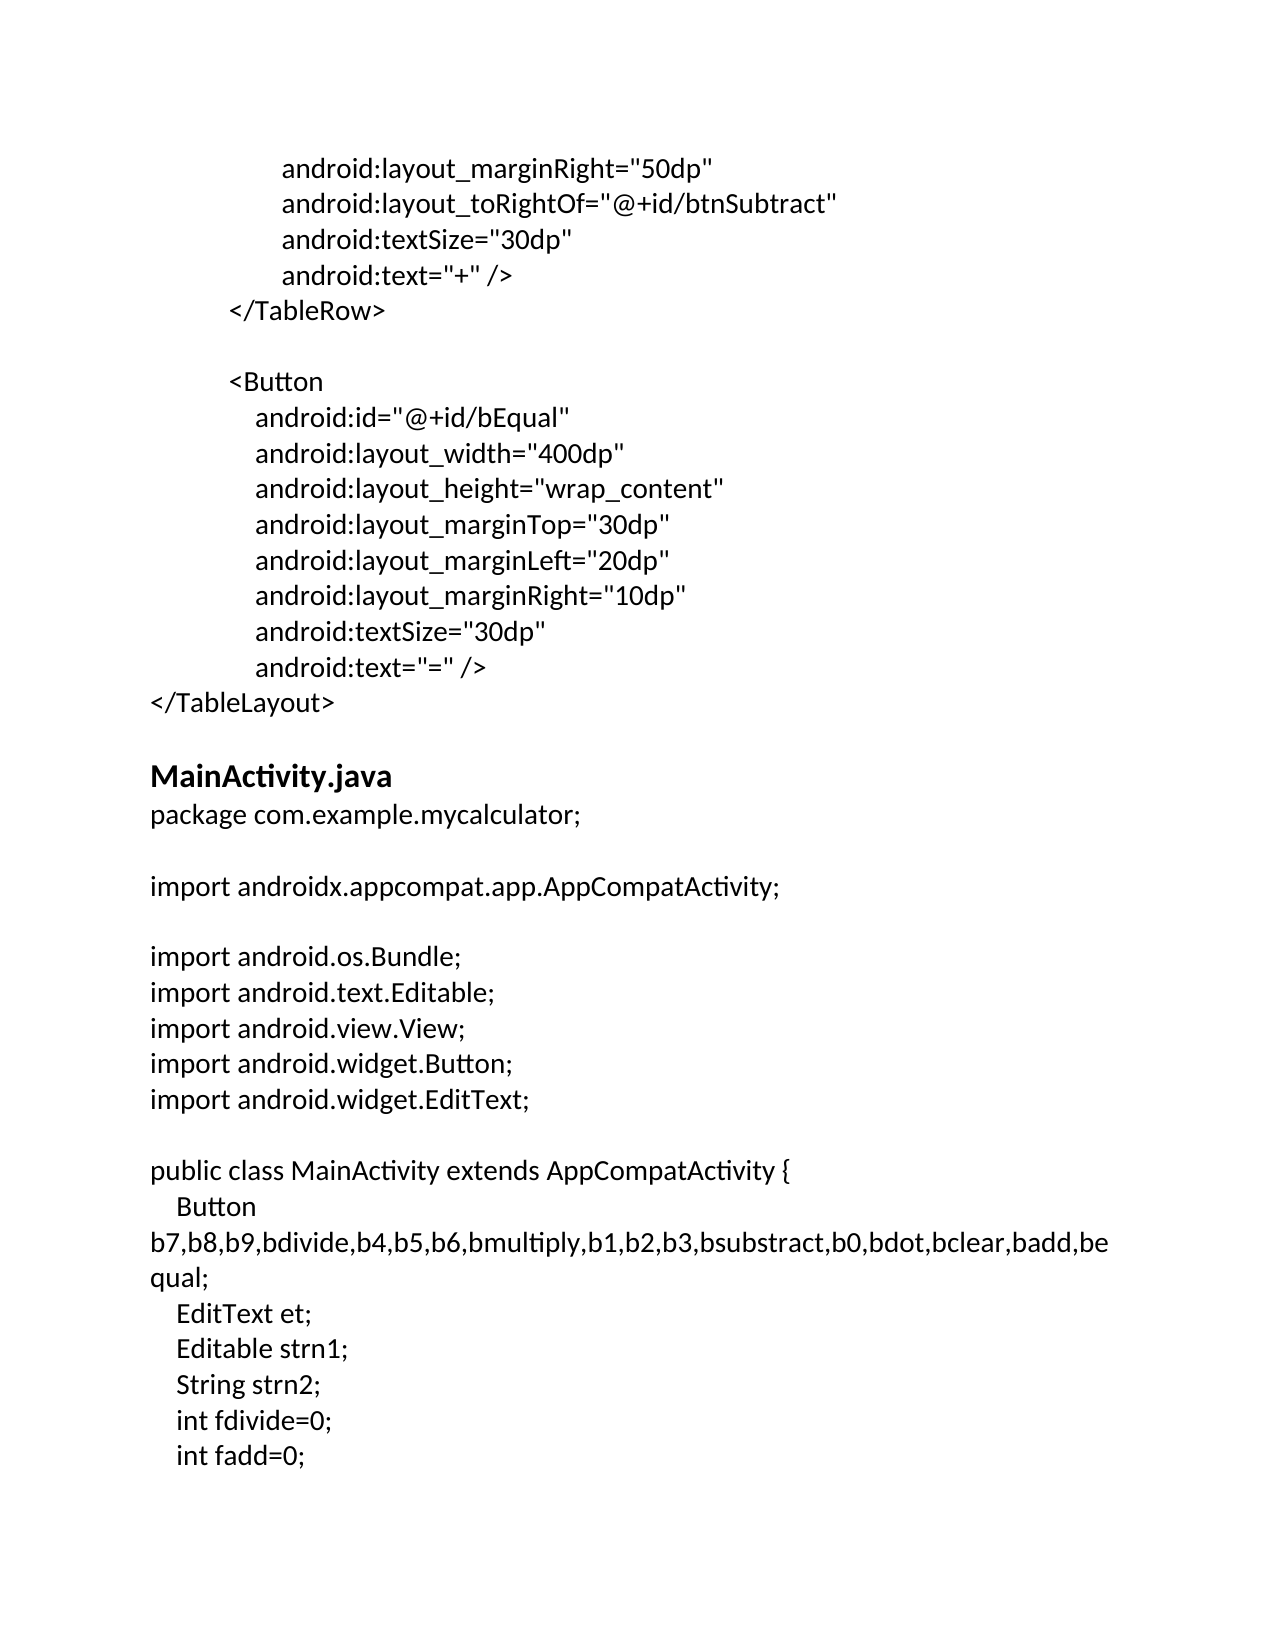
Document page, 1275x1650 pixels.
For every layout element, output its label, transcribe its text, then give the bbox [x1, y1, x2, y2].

text android:text="+" /> [281, 257, 1133, 292]
text </TableRow> [229, 292, 1133, 328]
text </TableLayout> [150, 684, 1133, 720]
text Button b7,b8,b9,bdivide,b4,b5,b6,bmultiply,b1,b2,b3,bsubstract,b0,bdot,bclear,badd,be qual; [150, 1188, 1133, 1295]
text <Button android:id="@+id/bEqual" android:layout_width="400dp" [229, 363, 632, 470]
text EditText et; Editable strn1; String strn2; int fdivide=0; int fadd=0; [176, 1295, 351, 1473]
subtitle MainActivity.java [150, 755, 1133, 796]
text import androidx.appcompat.app.AppCompatActivity; import android.os.Bundle; [150, 832, 843, 974]
text android:layout_height="wrap_content" android:layout_marginTop="30dp" android:layout_marginLeft="20dp" android:layout_marginRight="10dp" android:textSize="30dp" android:text="=" /> [255, 471, 731, 684]
text package com.example.mycalculator; [150, 796, 1133, 832]
text import android.text.Editable; import android.view.View; import android.widget.Button; import android.widget.EditText; [150, 974, 532, 1117]
text android:layout_marginRight="50dp" android:layout_toRightOf="@+id/btnSubtract" android:textSize="30dp" [281, 150, 843, 257]
text public class MainActivity extends AppCompatActivity { [150, 1152, 1133, 1188]
